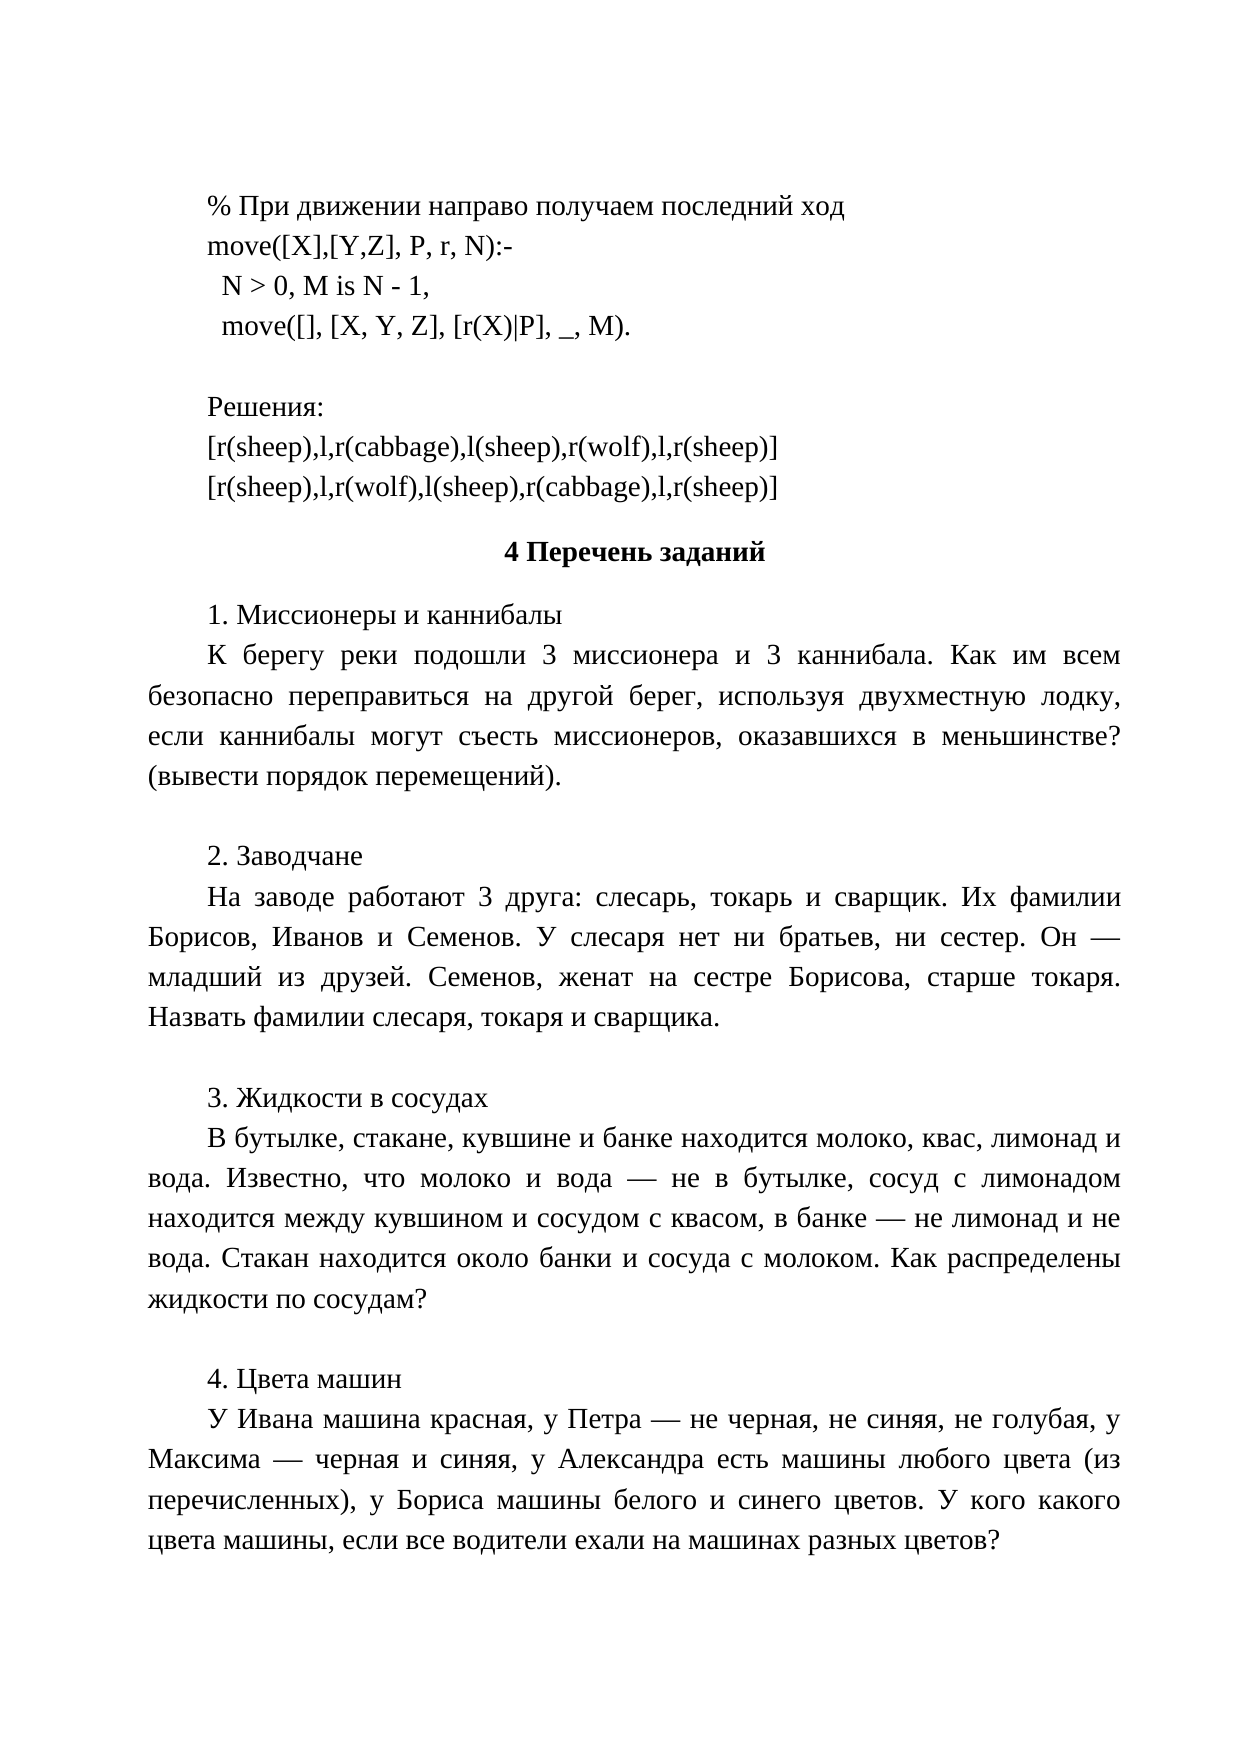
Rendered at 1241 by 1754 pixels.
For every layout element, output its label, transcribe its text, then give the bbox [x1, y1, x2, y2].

text На заводе работают 3 друга: слесарь, токарь и сварщик. Их фамилии Борисов, Иванов и Семенов. У слесаря нет ни братьев, ни сестер. Он — младший из друзей. Семенов, женат на сестре Борисова, старше токаря. Назвать фамилии слесаря, токаря и сварщика. [148, 879, 1122, 1033]
text % При движении направо получаем последний ход [148, 188, 1122, 221]
subtitle 4 Перечень заданий [148, 534, 1122, 568]
text 2. Заводчане [148, 838, 1122, 872]
text N > 0, M is N - 1, [148, 268, 1122, 302]
text Решения: [148, 389, 1122, 422]
text move([X],[Y,Z], P, r, N):- [148, 228, 1122, 262]
text move([], [X, Y, Z], [r(X)|P], _, M). [148, 308, 1122, 342]
text [r(sheep),l,r(wolf),l(sheep),r(cabbage),l,r(sheep)] [148, 469, 1122, 503]
text У Ивана машина красная, у Петра — не черная, не синяя, не голубая, у Максима — черная и синяя, у Александра есть машины любого цвета (из перечисленных), у Бориса машины белого и синего цветов. У кого какого цвета машины, если все водители ехали на машинах разных цветов? [148, 1401, 1122, 1556]
text [r(sheep),l,r(cabbage),l(sheep),r(wolf),l,r(sheep)] [148, 429, 1122, 463]
text 1. Миссионеры и каннибалы [148, 597, 1122, 631]
text В бутылке, стакане, кувшине и банке находится молоко, квас, лимонад и вода. Известно, что молоко и вода — не в бутылке, сосуд с лимонадом находится между кувшином и сосудом с квасом, в банке — не лимонад и не вода. Стакан находится около банки и сосуда с молоком. Как распределены жидкости по сосудам? [148, 1120, 1122, 1314]
text 4. Цвета машин [148, 1361, 1122, 1395]
text К берегу реки подошли 3 миссионера и 3 каннибала. Как им всем безопасно переправиться на другой берег, используя двухместную лодку, если каннибалы могут съесть миссионеров, оказавшихся в меньшинстве? (вывести порядок перемещений). [148, 637, 1122, 792]
text 3. Жидкости в сосудах [148, 1080, 1122, 1113]
